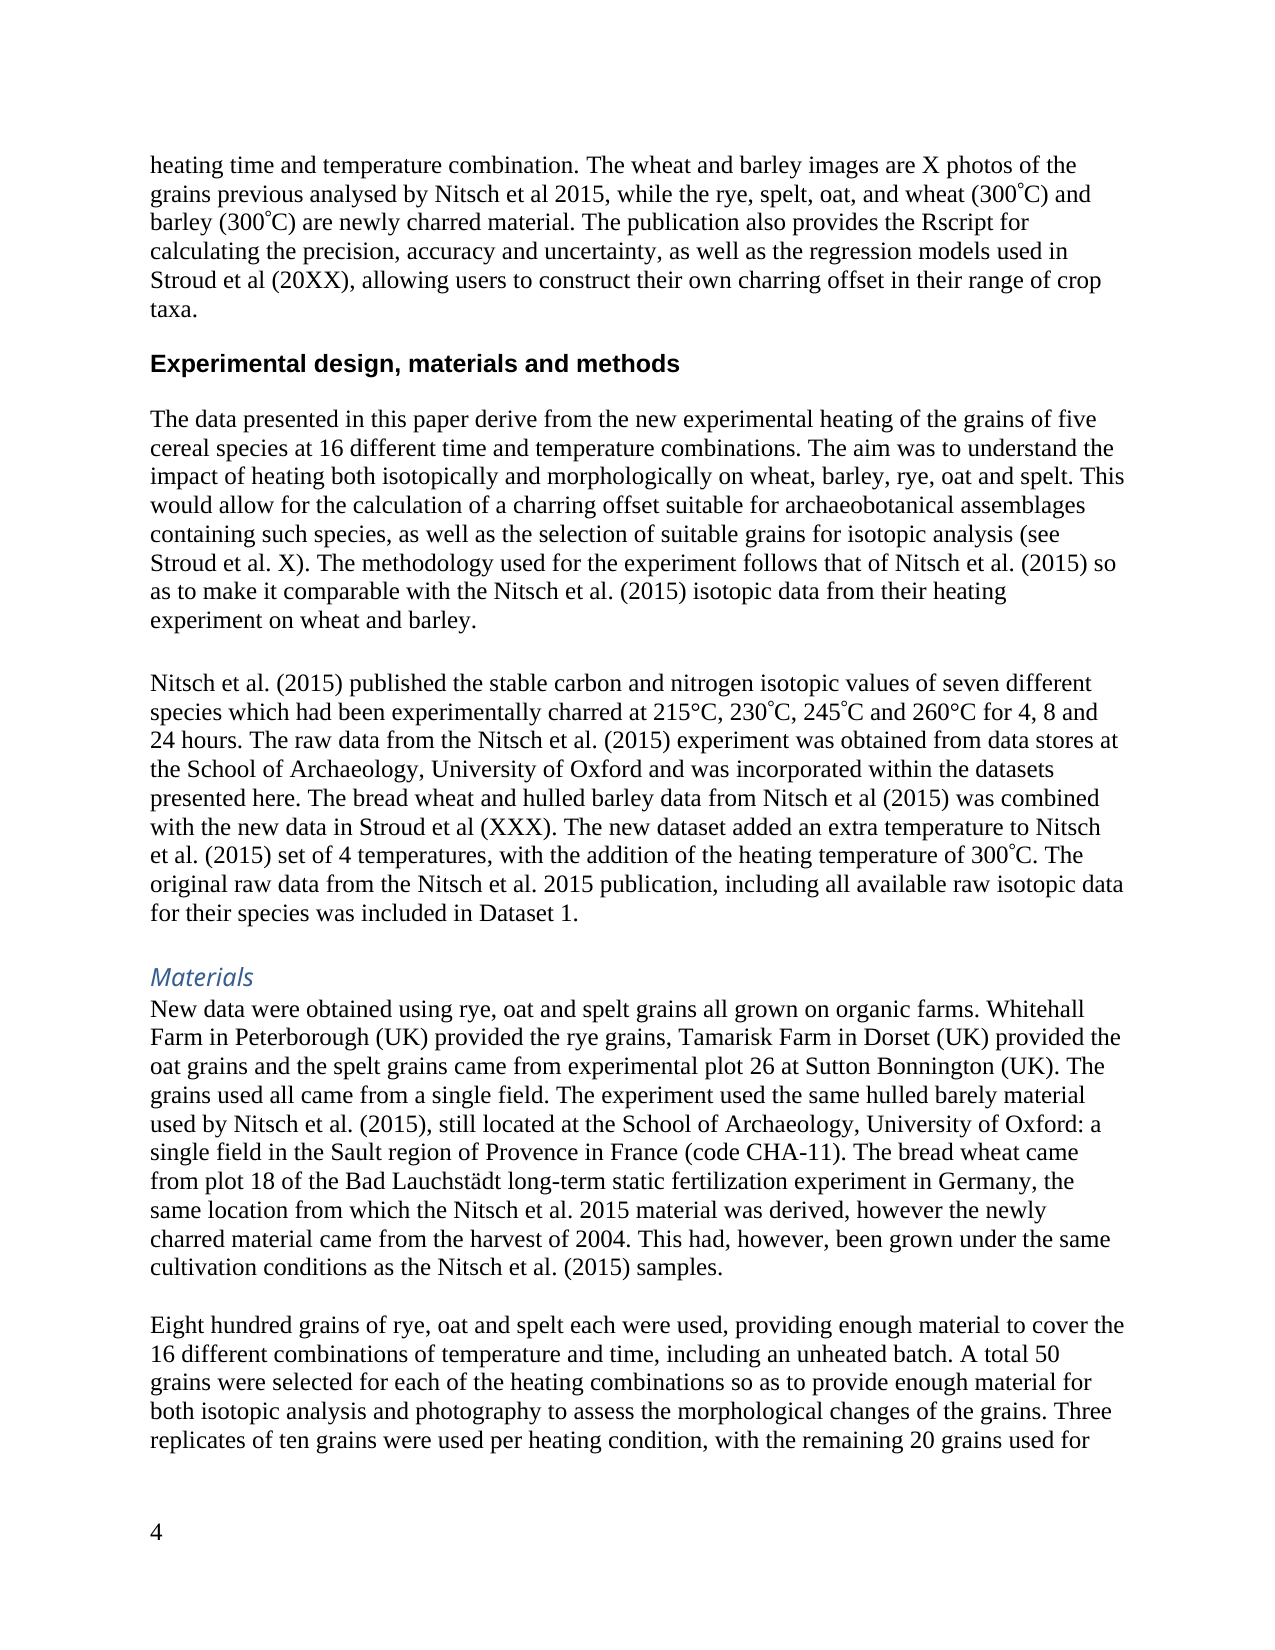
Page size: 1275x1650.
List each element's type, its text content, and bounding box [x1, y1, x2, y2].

text New data were obtained using rye, oat and spelt grains all grown on organic farms. Whitehall Farm in Peterborough (UK) provided the rye grains, Tamarisk Farm in Dorset (UK) provided the oat grains and the spelt grains came from experimental plot 26 at Sutton Bonnington (UK). The grains used all came from a single field. The experiment used the same hulled barely material used by Nitsch et al. (2015), still located at the School of Archaeology, University of Oxford: a single field in the Sault region of Provence in France (code CHA-11). The bread wheat came from plot 18 of the Bad Lauchstädt long-term static fertilization experiment in Germany, the same location from which the Nitsch et al. 2015 material was derived, however the newly charred material came from the harvest of 2004. This had, however, been grown under the same cultivation conditions as the Nitsch et al. (2015) samples. [150, 994, 1125, 1281]
text The data presented in this paper derive from the new experimental heating of the grains of five cereal species at 16 different time and temperature combinations. The aim was to understand the impact of heating both isotopically and morphologically on wheat, barley, rye, oat and spelt. This would allow for the calculation of a charring offset suitable for archaeobotanical assemblages containing such species, as well as the selection of suitable grains for isotopic analysis (see Stroud et al. X). The methodology used for the experiment follows that of Nitsch et al. (2015) so as to make it comparable with the Nitsch et al. (2015) isotopic data from their heating experiment on wheat and barley. [150, 404, 1125, 634]
text Nitsch et al. (2015) published the stable carbon and nitrogen isotopic values of seven different species which had been experimentally charred at 215°C, 230C, 245C and 260°C for 4, 8 and 24 hours. The raw data from the Nitsch et al. (2015) experiment was obtained from data stores at the School of Archaeology, University of Oxford and was incorporated within the datasets presented here. The bread wheat and hulled barley data from Nitsch et al (2015) was combined with the new data in Stroud et al (XXX). The new dataset added an extra temperature to Nitsch et al. (2015) set of 4 temperatures, with the addition of the heating temperature of 300C. The original raw data from the Nitsch et al. 2015 publication, including all available raw isotopic data for their species was included in Dataset 1. [150, 668, 1125, 927]
text Experimental design, materials and methods [150, 349, 1125, 378]
subtitle Materials [150, 960, 1125, 994]
